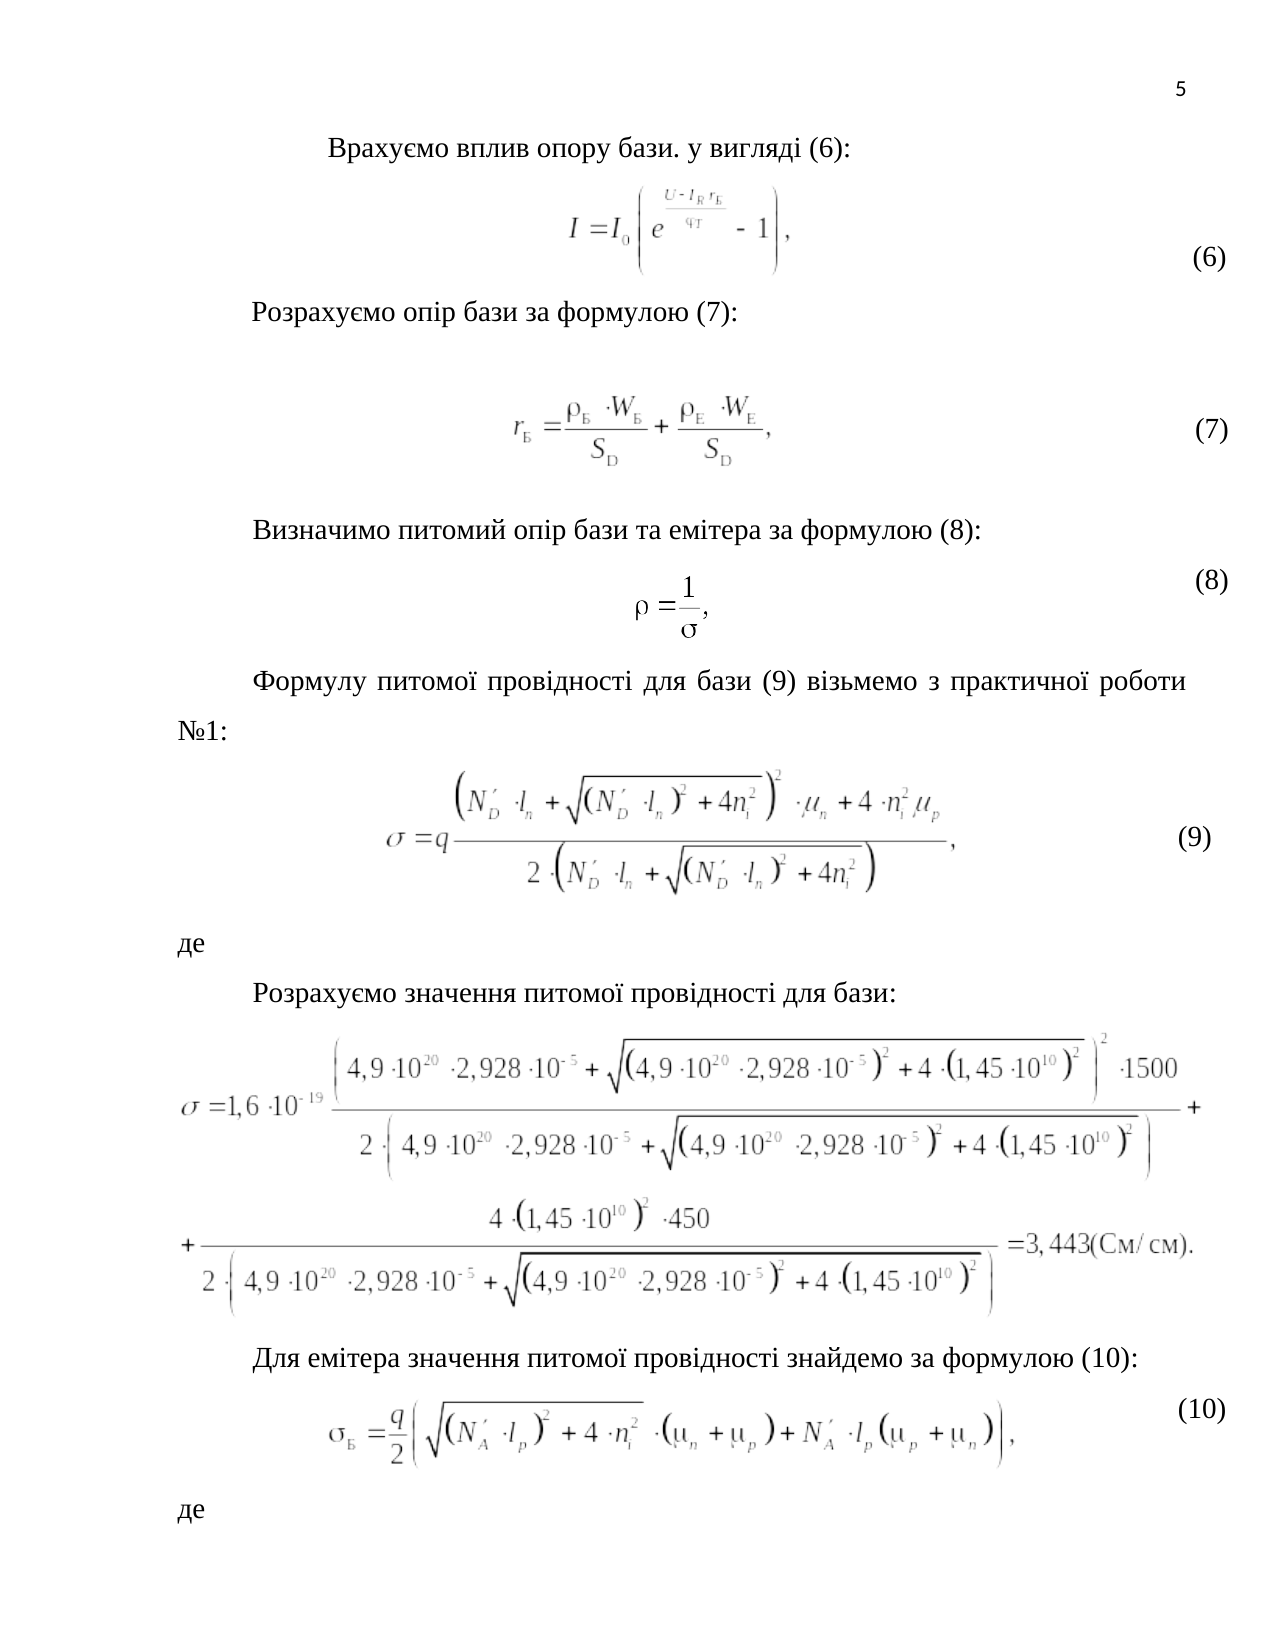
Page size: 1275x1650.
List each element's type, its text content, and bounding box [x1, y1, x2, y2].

table_header [177, 180, 1181, 294]
text де [177, 1491, 1186, 1525]
text Врахуємо вплив опору бази. у вигляді (6): [177, 130, 1186, 163]
text Розрахуємо опір бази за формулою (7): [177, 294, 1186, 328]
text Розрахуємо значення питомої провідності для бази: [177, 975, 1186, 1009]
table_header (7) [1109, 361, 1240, 512]
text Формулу питомої провідності для бази (9) візьмемо з практичної роботи №1: [177, 663, 1186, 747]
table_header [177, 563, 1166, 663]
table_header [177, 361, 1109, 512]
table_header (9) [1166, 764, 1240, 925]
text де [177, 925, 1186, 958]
table_header [177, 1391, 1166, 1491]
text Визначимо питомий опір бази та емітера за формулою (8): [177, 512, 1186, 546]
table_header [177, 764, 1166, 925]
table_header (6) [1181, 180, 1240, 294]
table_header (10) [1166, 1391, 1240, 1491]
table_header (8) [1166, 563, 1240, 663]
text Для емітера значення питомої провідності знайдемо за формулою (10): [177, 1026, 1186, 1374]
